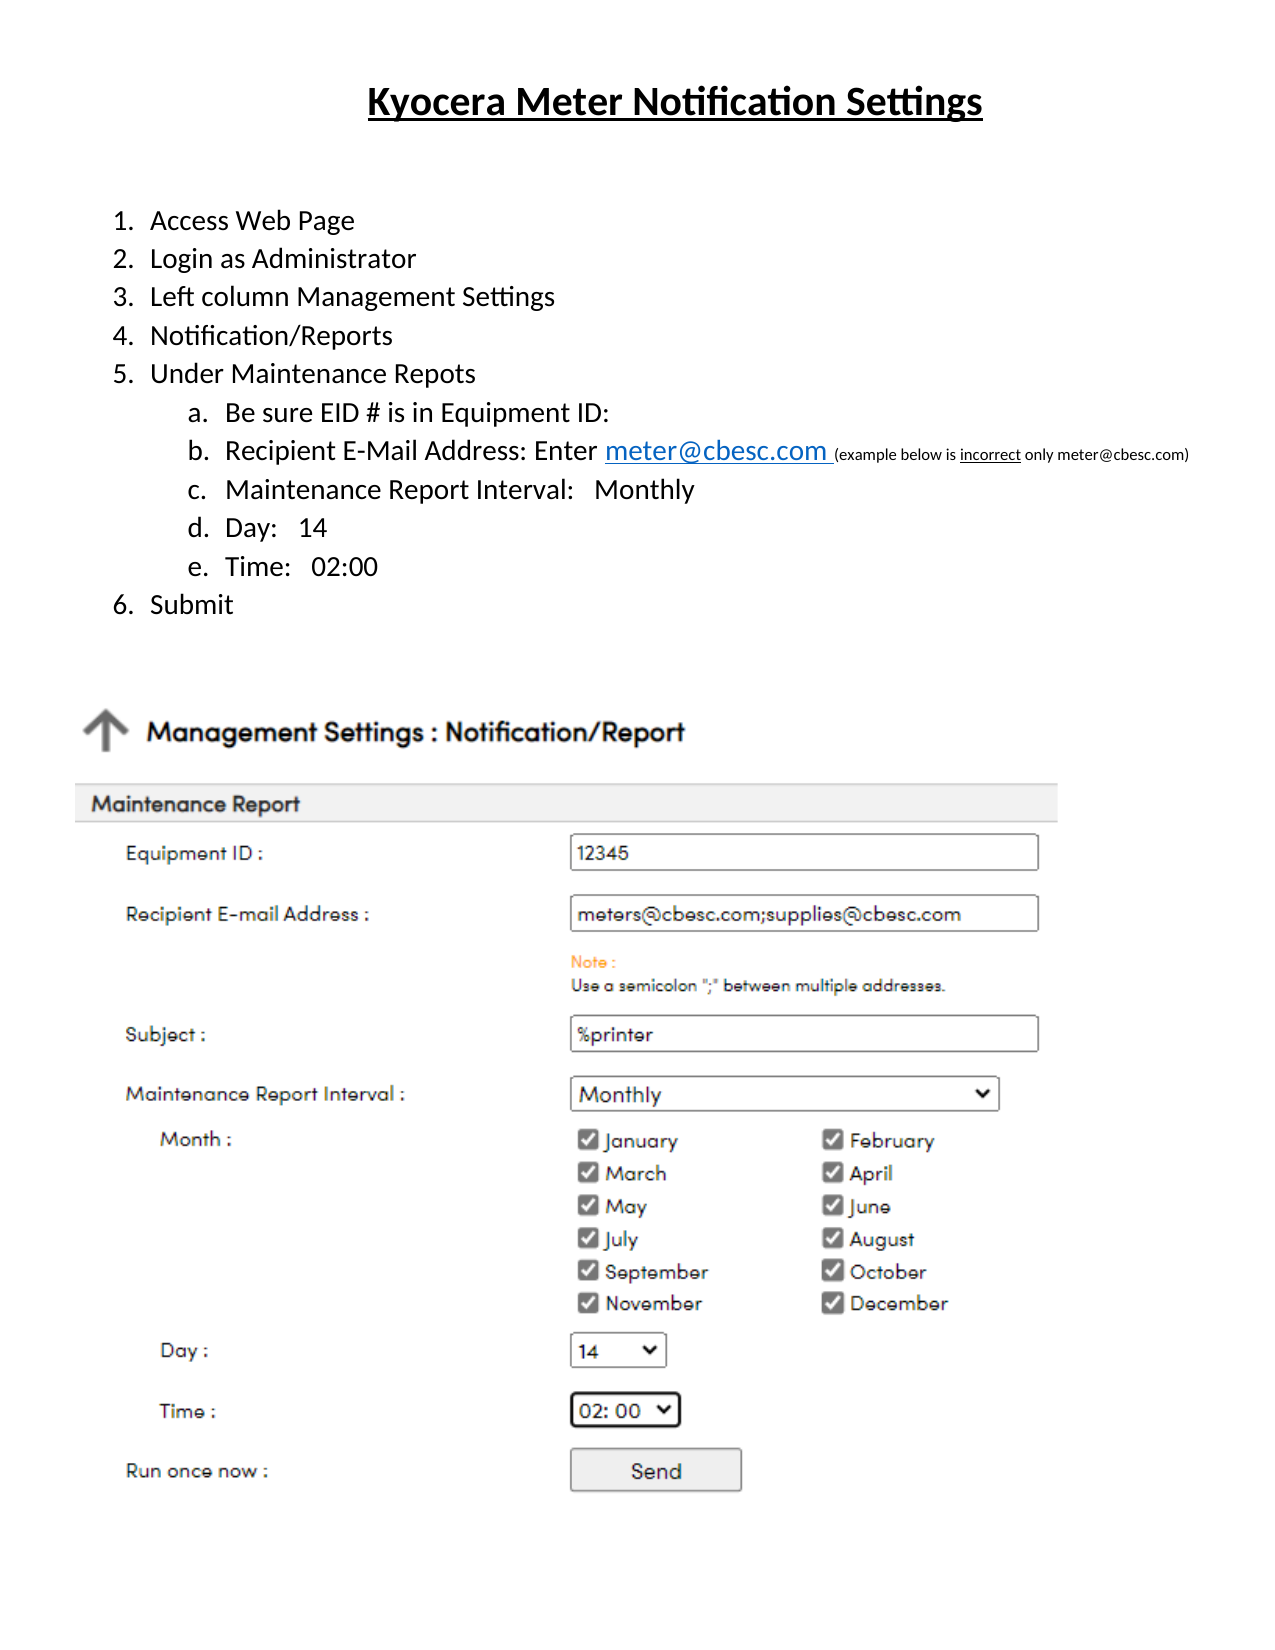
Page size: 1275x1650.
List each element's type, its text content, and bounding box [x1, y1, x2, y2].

list Under Maintenance Repots [112, 355, 1275, 391]
list Access Web Page [112, 202, 1275, 237]
list Notification/Reports [112, 317, 1275, 353]
list Maintenance Report Interval: Monthly [187, 471, 1275, 506]
list Login as Administrator [112, 240, 1275, 276]
list Time: 02:00 [187, 548, 1275, 583]
list Recipient E-Mail Address: Enter meter@cbesc.com (example below is incorrect only meter@cbesc.com) [187, 432, 1275, 468]
list Day: 14 [187, 509, 1275, 545]
list Left column Management Settings [112, 278, 1275, 314]
text Kyocera Meter Notification Settings [75, 75, 1275, 126]
list Submit [112, 586, 1275, 622]
list Be sure EID # is in Equipment ID: [187, 394, 1275, 429]
picture [75, 696, 1058, 1523]
